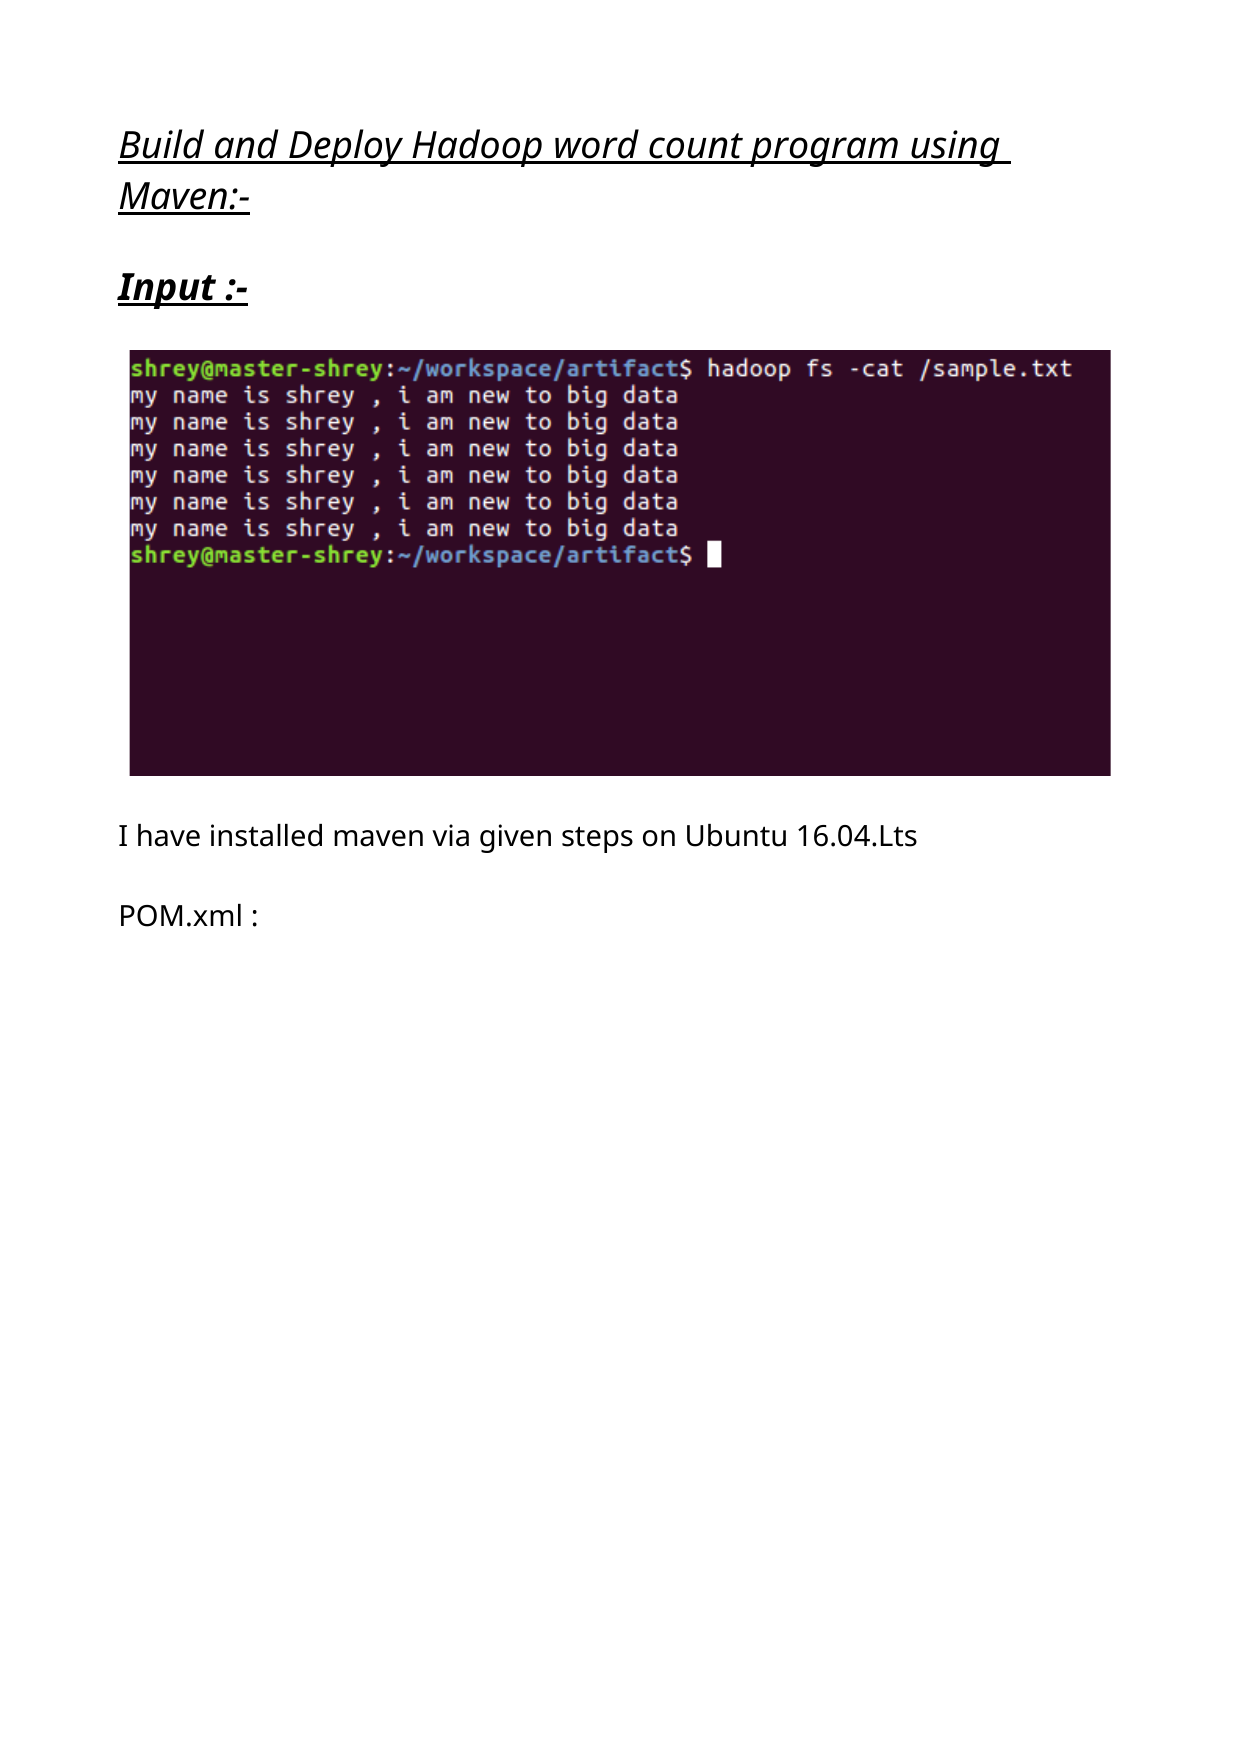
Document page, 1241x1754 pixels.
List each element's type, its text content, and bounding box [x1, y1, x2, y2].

text POM.xml : [118, 895, 1122, 934]
picture [129, 350, 1111, 776]
text I have installed maven via given steps on Ubuntu 16.04.Lts [118, 815, 1122, 855]
text Input :- [118, 260, 1122, 311]
text Build and Deploy Hadoop word count program using Maven:- [118, 118, 1122, 220]
